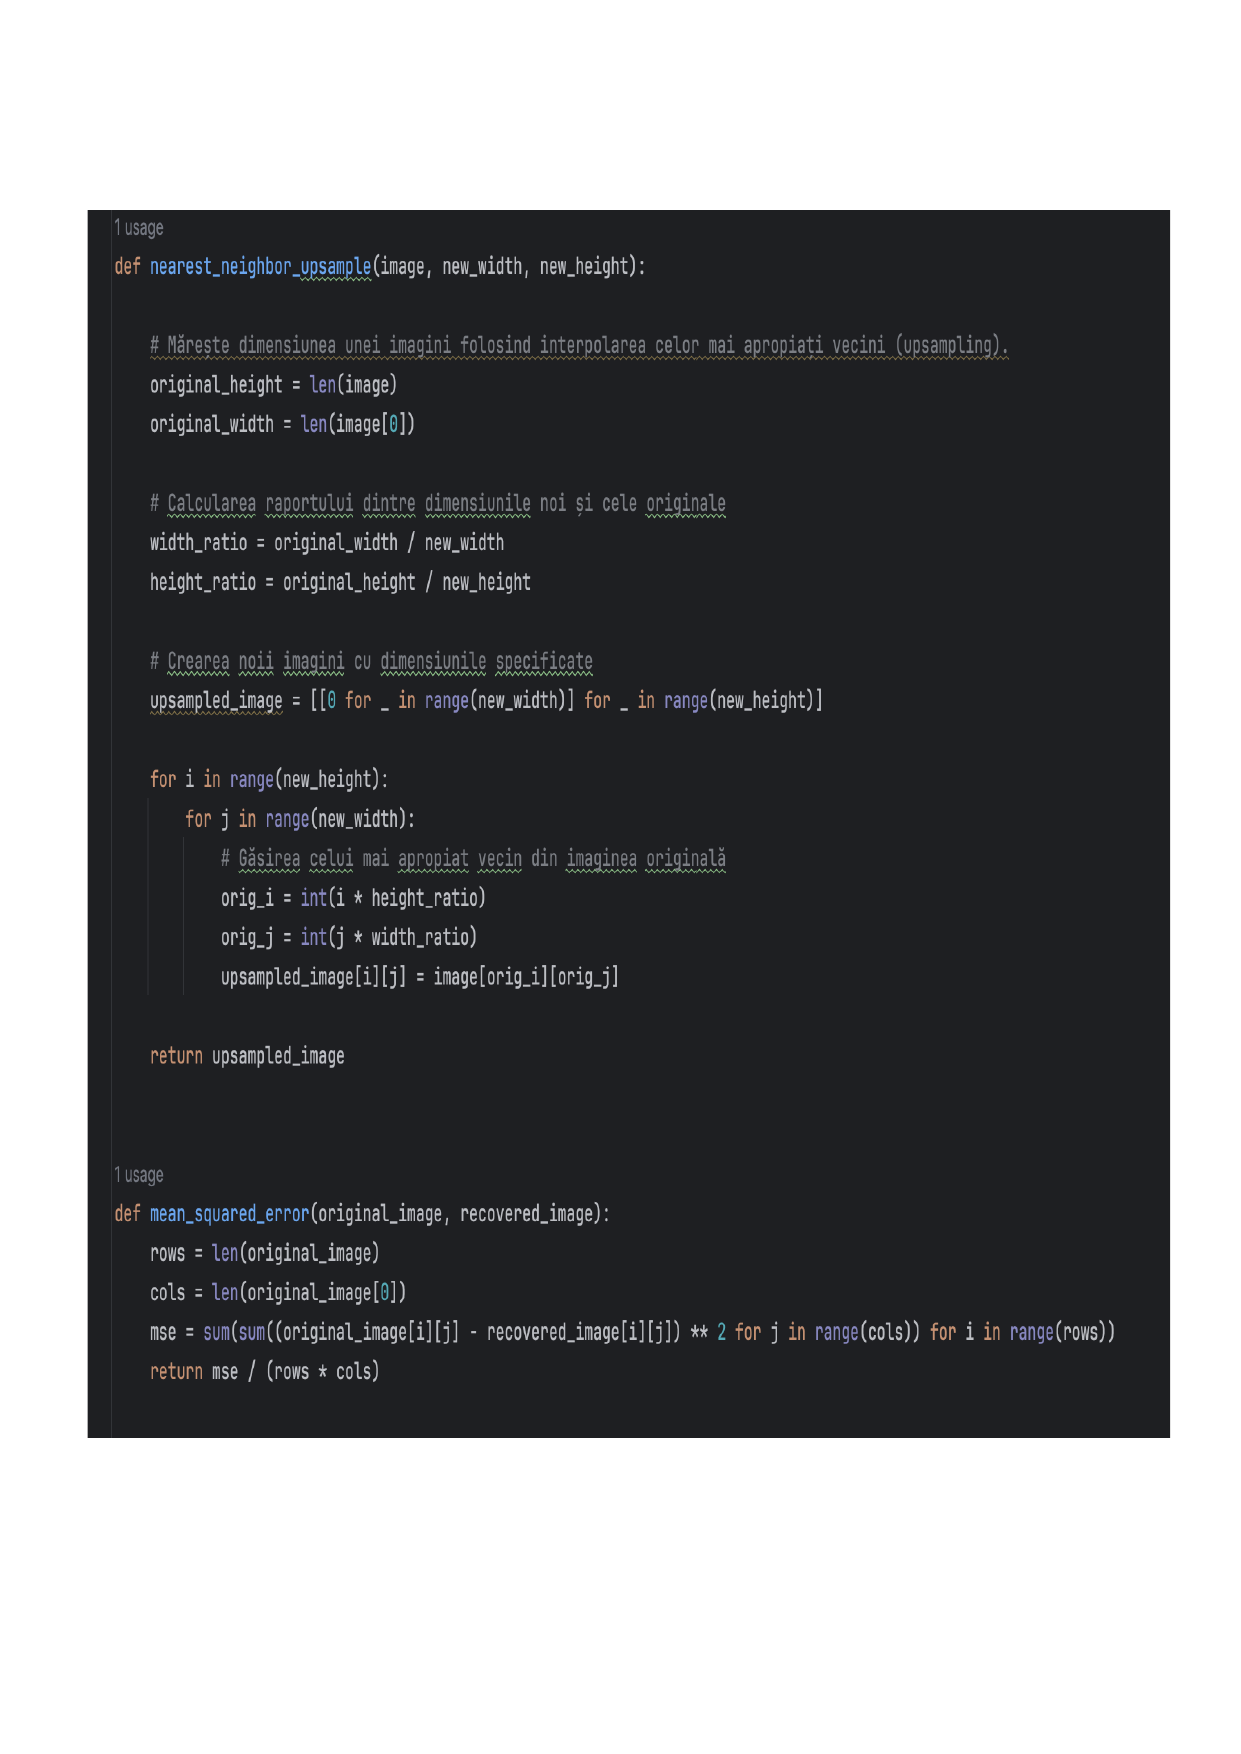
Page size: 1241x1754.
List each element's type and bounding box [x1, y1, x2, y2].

picture [87, 210, 1171, 1438]
